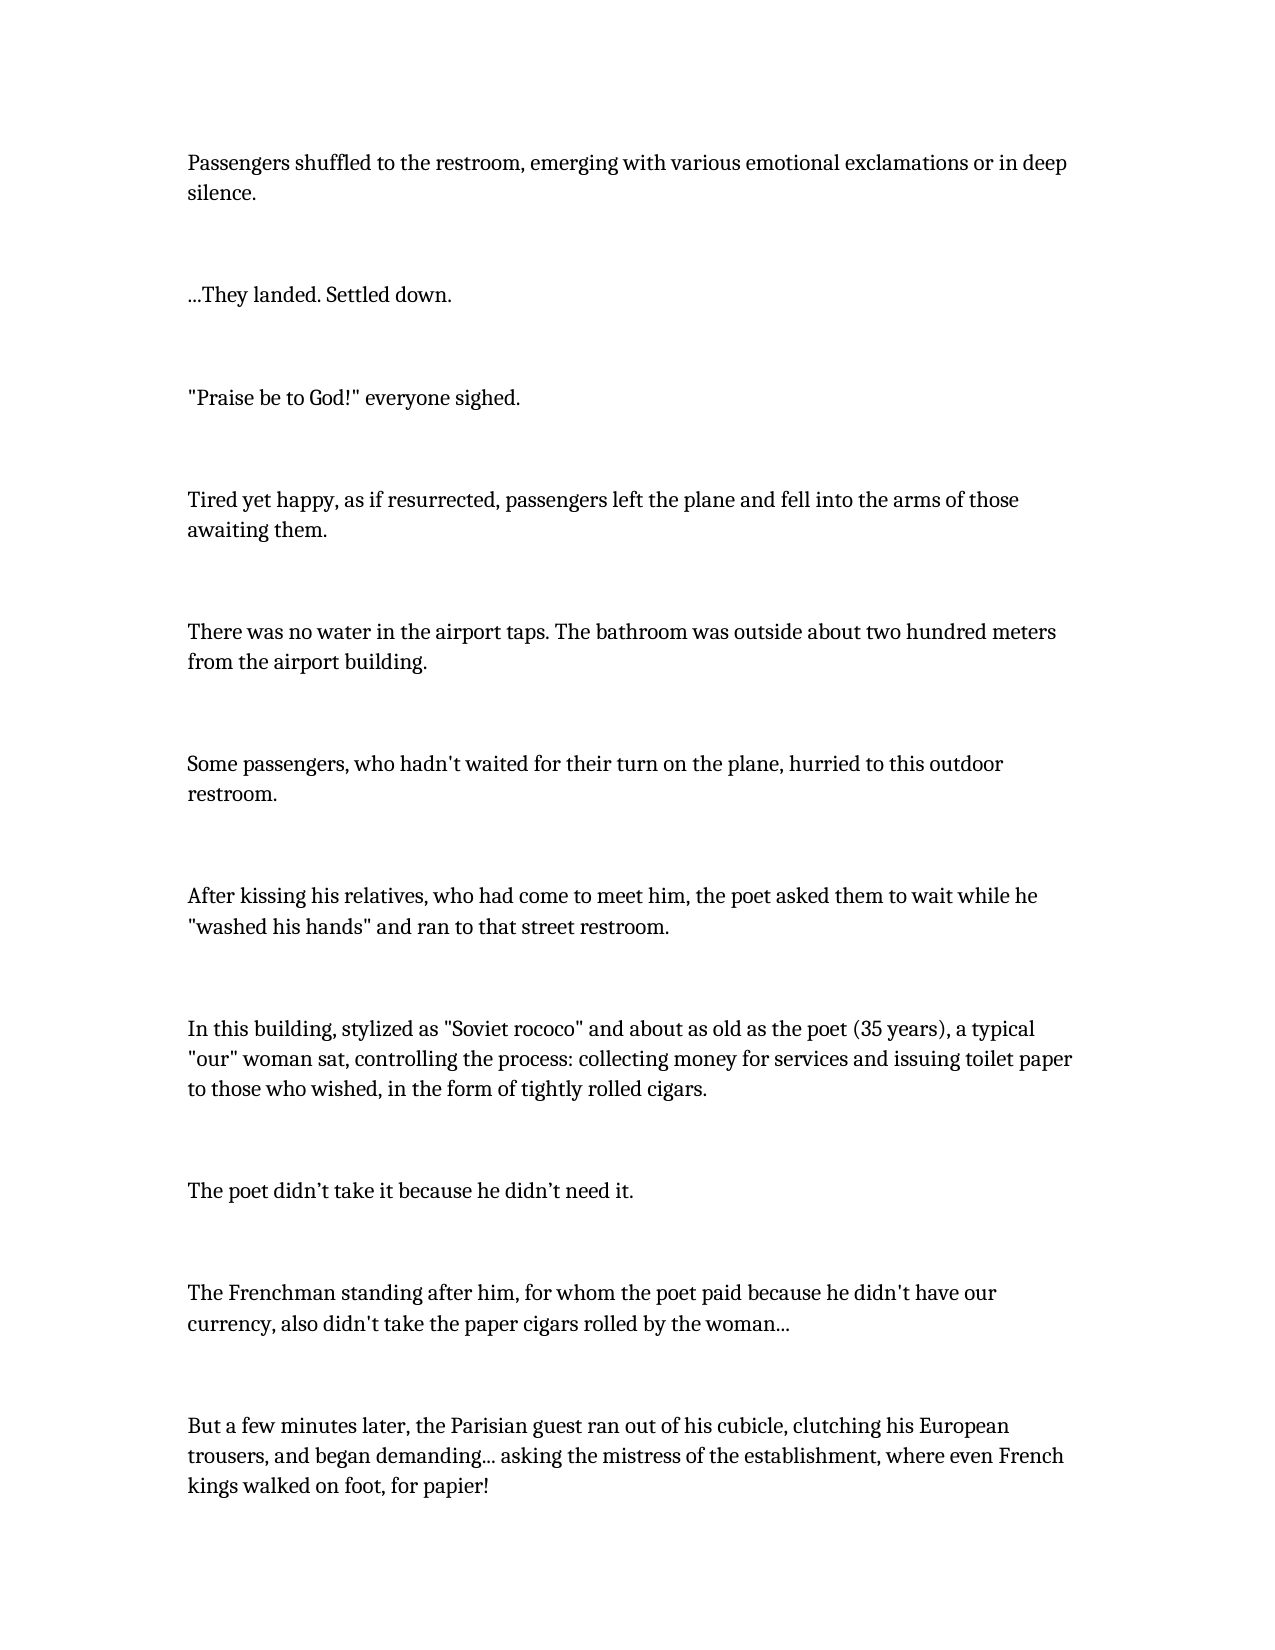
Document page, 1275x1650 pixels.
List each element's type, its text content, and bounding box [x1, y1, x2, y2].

text Passengers shuffled to the restroom, emerging with various emotional exclamations or in deep silence. [187, 150, 1087, 207]
text After kissing his relatives, who had come to meet him, the poet asked them to wait while he "washed his hands" and ran to that street restroom. [187, 883, 1087, 940]
text In this building, stylized as "Soviet rococo" and about as old as the poet (35 years), a typical "our" woman sat, controlling the process: collecting money for services and issuing toilet paper to those who wished, in the form of tightly rolled cigars. [187, 1016, 1087, 1102]
text Tired yet happy, as if resurrected, passengers left the plane and fell into the arms of those awaiting them. [187, 486, 1087, 543]
text The Frenchman standing after him, for whom the poet paid because he didn't have our currency, also didn't take the paper cigars rolled by the woman... [187, 1280, 1087, 1337]
text The poet didn’t take it because he didn’t need it. [187, 1178, 1087, 1204]
text "Praise be to God!" everyone sighed. [187, 384, 1087, 411]
text But a few minutes later, the Parisian guest ran out of his cubicle, clutching his European trousers, and began demanding... asking the mistress of the establishment, where even French kings walked on foot, for papier! [187, 1412, 1087, 1499]
text Some passengers, who hadn't waited for their turn on the plane, hurried to this outdoor restroom. [187, 751, 1087, 808]
text ...They landed. Settled down. [187, 282, 1087, 309]
text There was no water in the airport taps. The bathroom was outside about two hundred meters from the airport building. [187, 619, 1087, 675]
